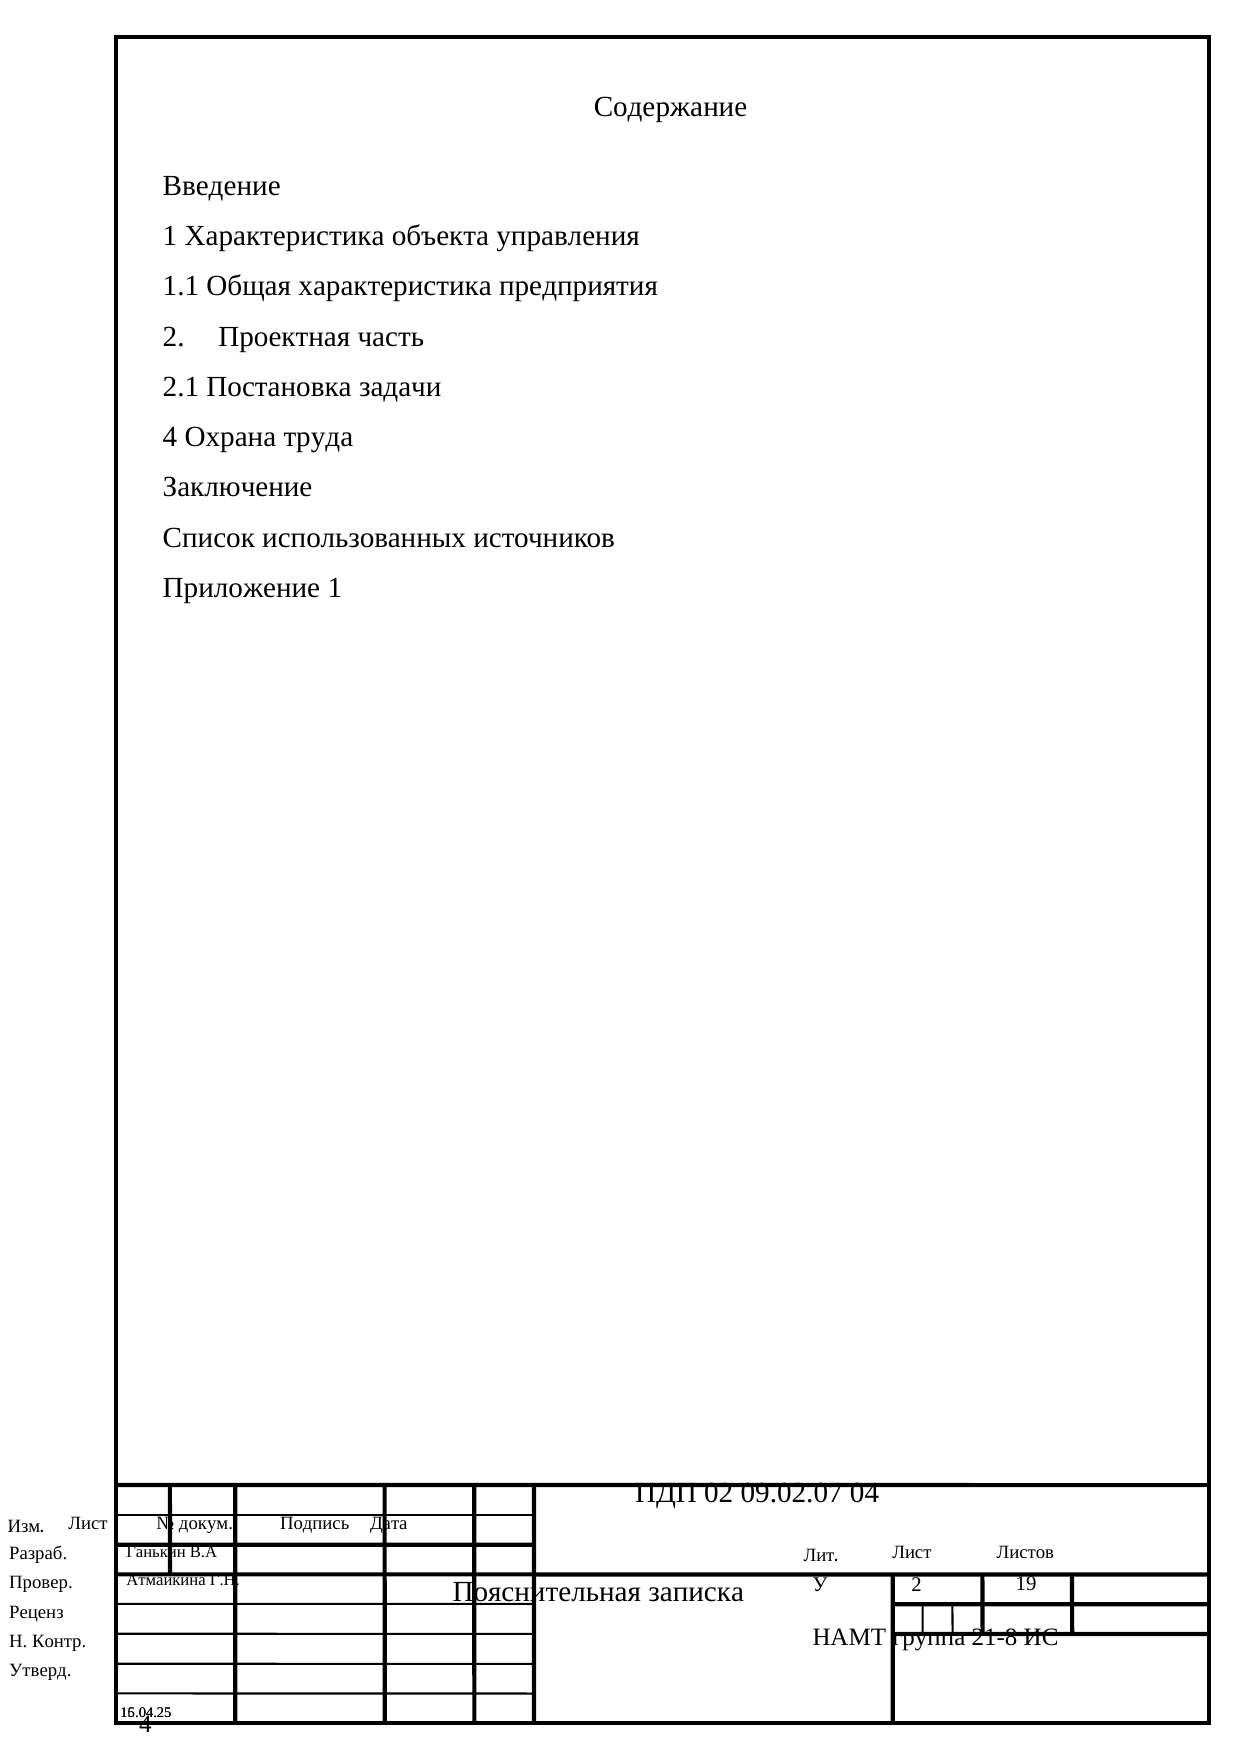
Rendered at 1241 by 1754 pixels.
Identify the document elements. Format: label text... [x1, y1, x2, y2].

text 4 Охрана труда 19 [148, 419, 1178, 453]
text Заключение 22 [148, 469, 1178, 503]
text Содержание [148, 89, 1178, 122]
text Список использованных источников 23 [148, 520, 1178, 553]
text 1 Характеристика объекта управления 7 [148, 218, 1178, 252]
text Введение 5 [148, 168, 1178, 201]
text Приложение 1 25 [148, 570, 1178, 604]
text 2. Проектная часть 14 [148, 319, 1178, 352]
text 1.1 Общая характеристика предприятия 7 [148, 268, 1178, 302]
text 2.1 Постановка задачи 14 [148, 369, 1178, 402]
